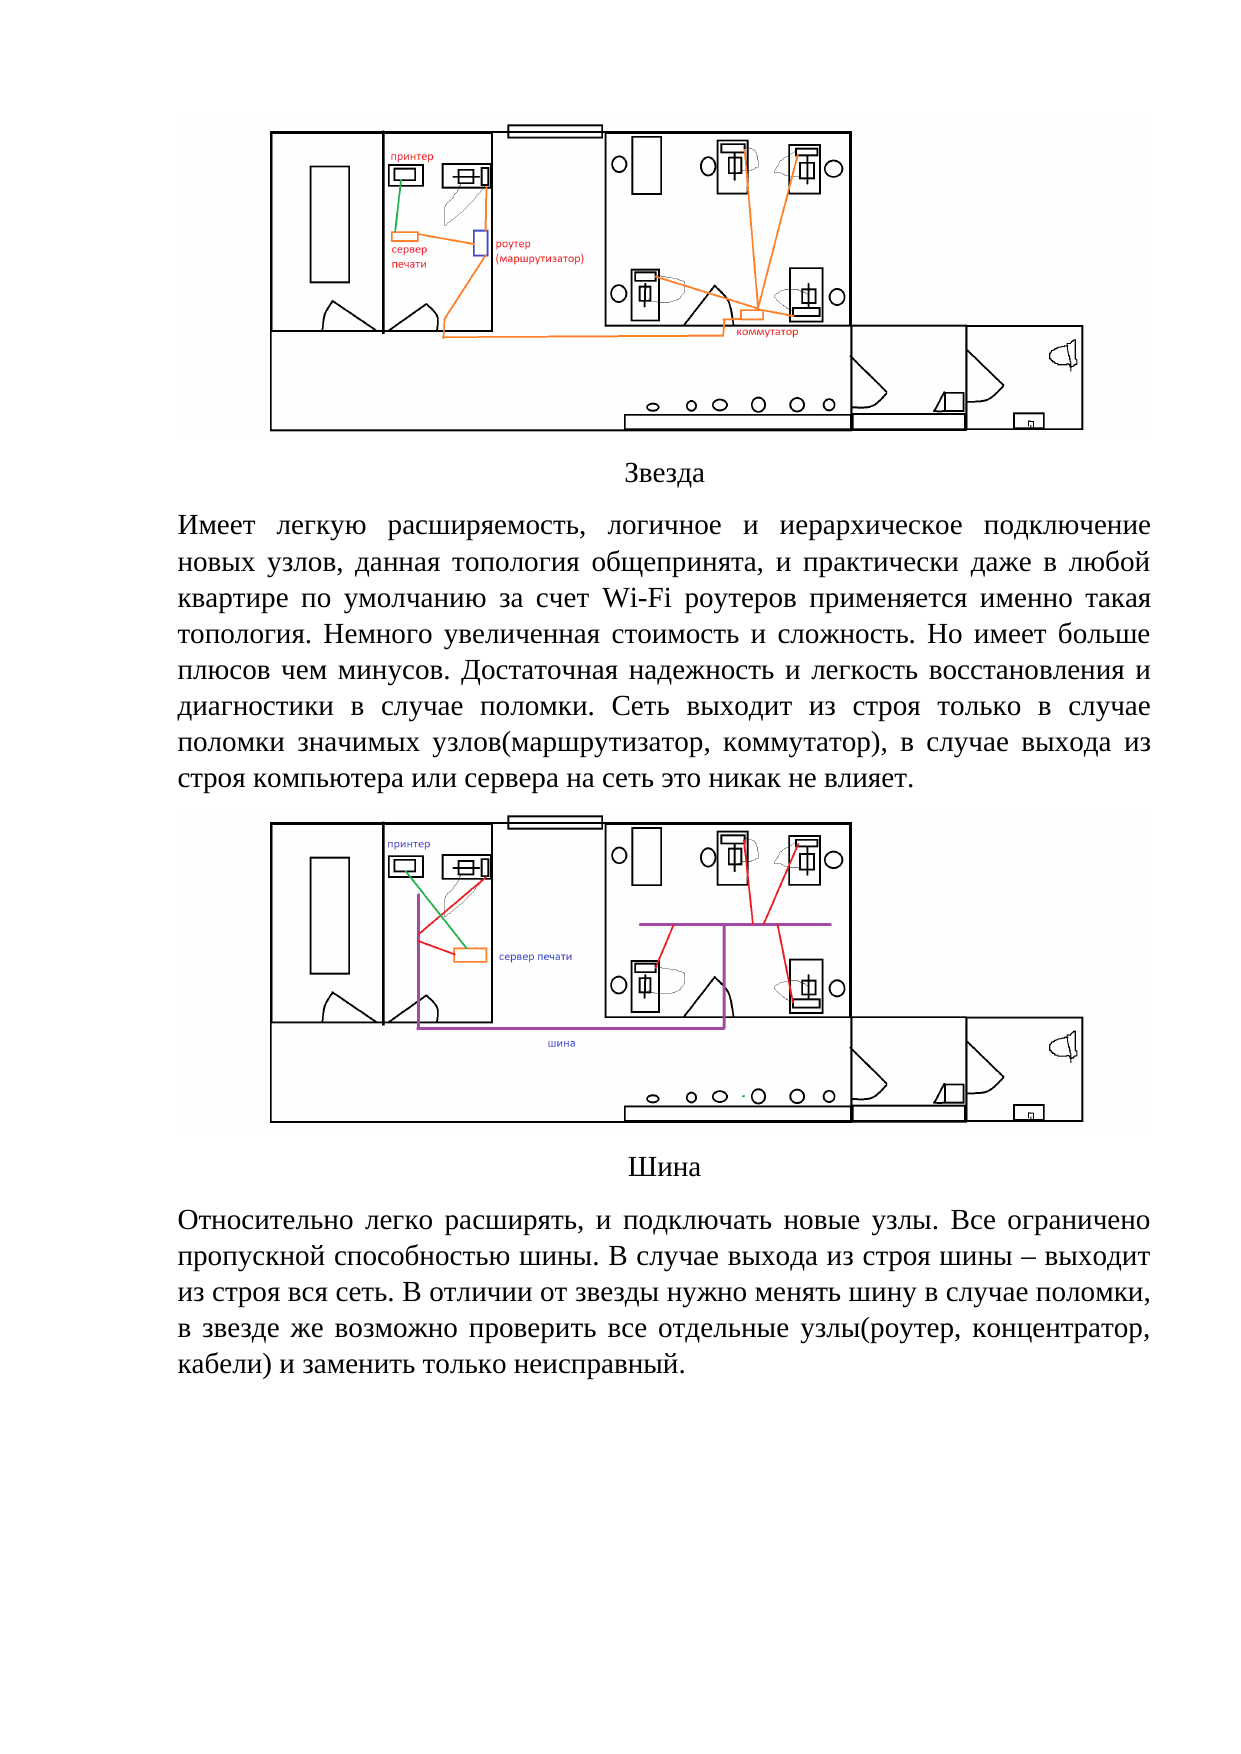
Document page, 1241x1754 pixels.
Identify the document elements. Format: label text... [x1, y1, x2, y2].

picture [177, 118, 1151, 436]
text Шина [177, 1149, 1152, 1183]
text Звезда [177, 455, 1152, 488]
text Имеет легкую расширяемость, логичное и иерархическое подключение новых узлов, данная топология общепринята, и практически даже в любой квартире по умолчанию за счет Wi-Fi роутеров применяется именно такая топология. Немного увеличенная стоимость и сложность. Но имеет больше плюсов чем минусов. Достаточная надежность и легкость восстановления и диагностики в случае поломки. Сеть выходит из строя только в случае поломки значимых узлов(маршрутизатор, коммутатор), в случае выхода из строя компьютера или сервера на сеть это никак не влияет. [177, 507, 1152, 794]
picture [177, 813, 1151, 1131]
